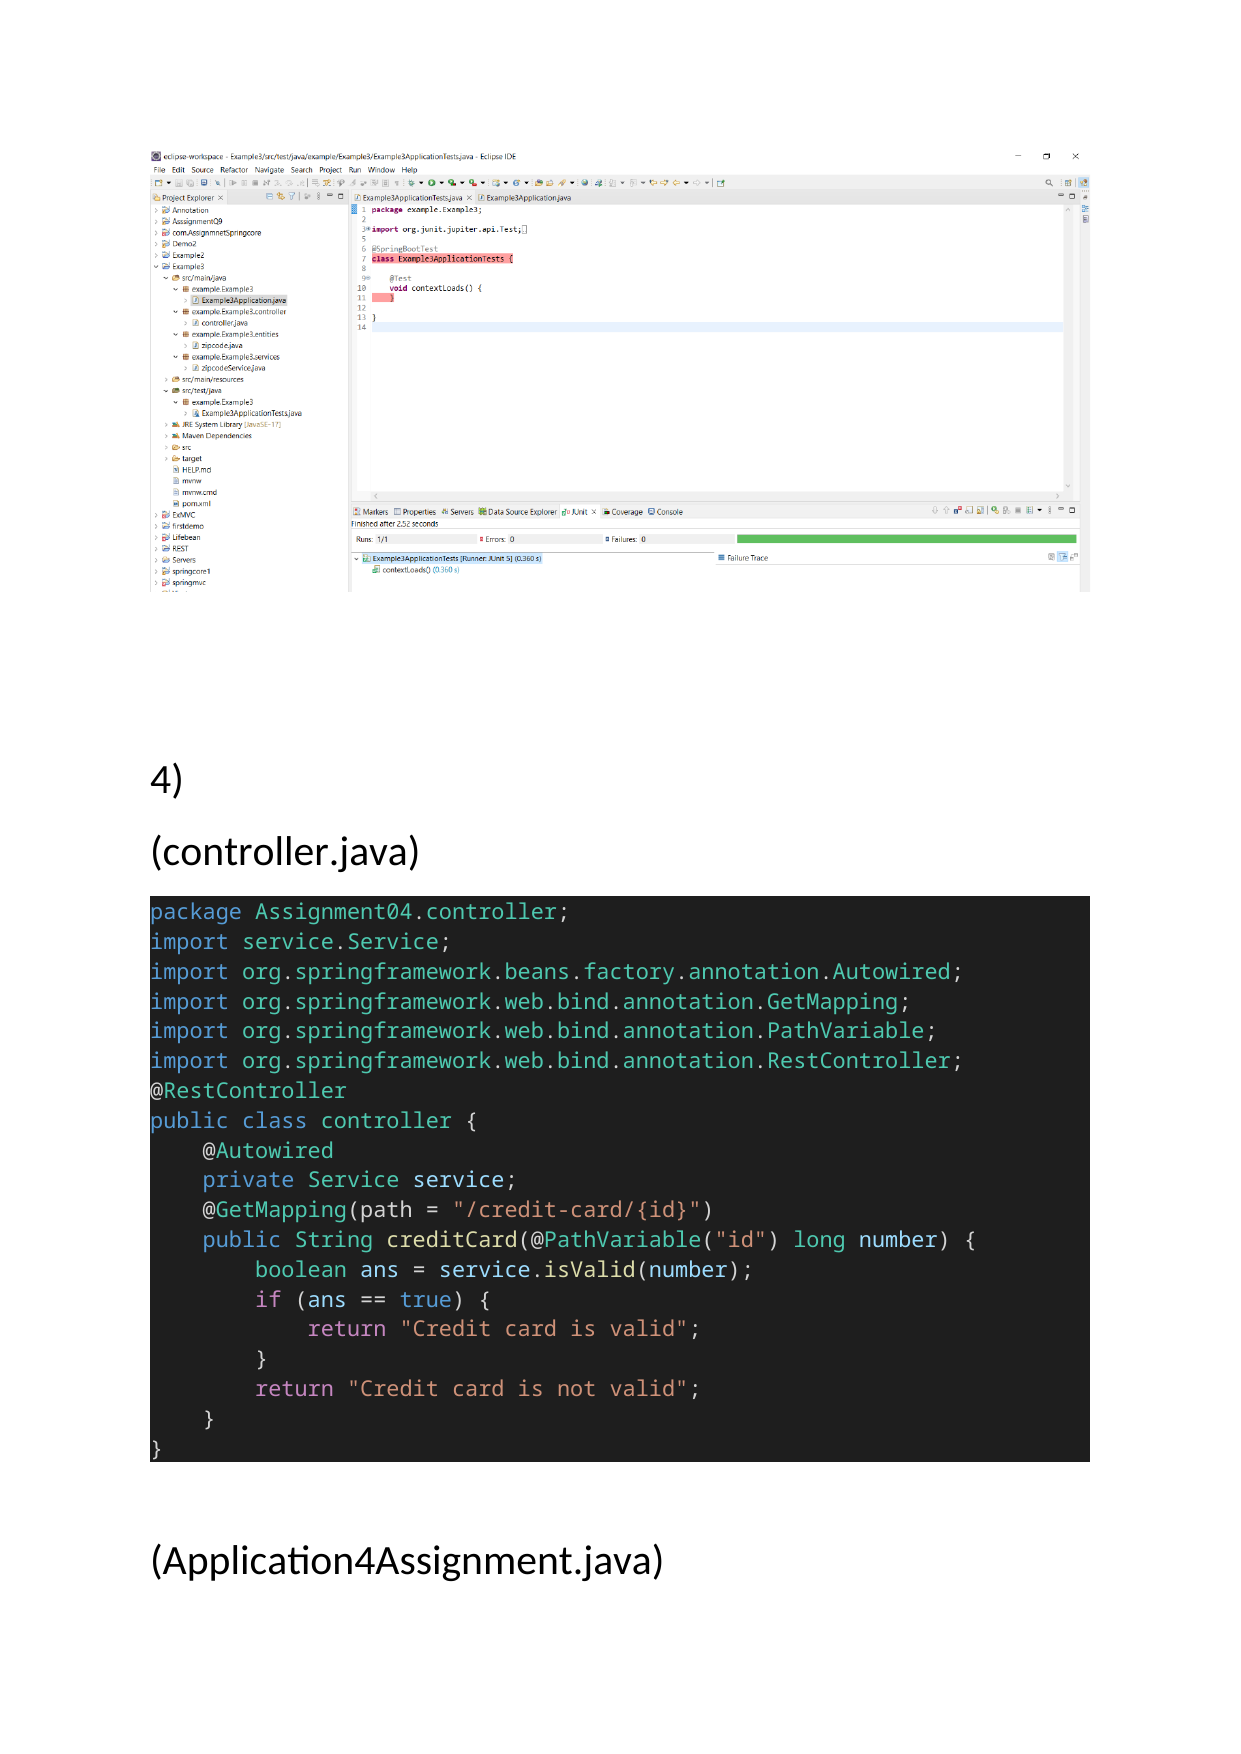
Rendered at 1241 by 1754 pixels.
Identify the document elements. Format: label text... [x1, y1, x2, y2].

text } [150, 1343, 1090, 1373]
text import org.springframework.web.bind.annotation.PathVariable; [150, 1016, 1090, 1045]
text @Autowired [150, 1135, 1090, 1164]
text private Service service; [150, 1164, 1090, 1194]
text return "Credit card is valid"; [150, 1313, 1090, 1343]
text import service.Service; [150, 926, 1090, 956]
text } [150, 1433, 1090, 1462]
text (controller.java) [150, 825, 1090, 876]
text import org.springframework.beans.factory.annotation.Autowired; [150, 956, 1090, 986]
text @GetMapping(path = "/credit-card/{id}") [150, 1194, 1090, 1224]
text package Assignment04.controller; [150, 896, 1090, 926]
text boolean ans = service.isValid(number); [150, 1254, 1090, 1284]
text @RestController [150, 1075, 1090, 1105]
text import org.springframework.web.bind.annotation.GetMapping; [150, 986, 1090, 1016]
text public class controller { [150, 1105, 1090, 1135]
text } [150, 1403, 1090, 1433]
text (Application4Assignment.java) [150, 1534, 1090, 1585]
text return "Credit card is not valid"; [150, 1373, 1090, 1403]
text import org.springframework.web.bind.annotation.RestController; [150, 1045, 1090, 1075]
text public String creditCard(@PathVariable("id") long number) { [150, 1224, 1090, 1254]
text if (ans == true) { [150, 1284, 1090, 1313]
picture [150, 150, 1091, 592]
text 4) [150, 753, 1090, 804]
